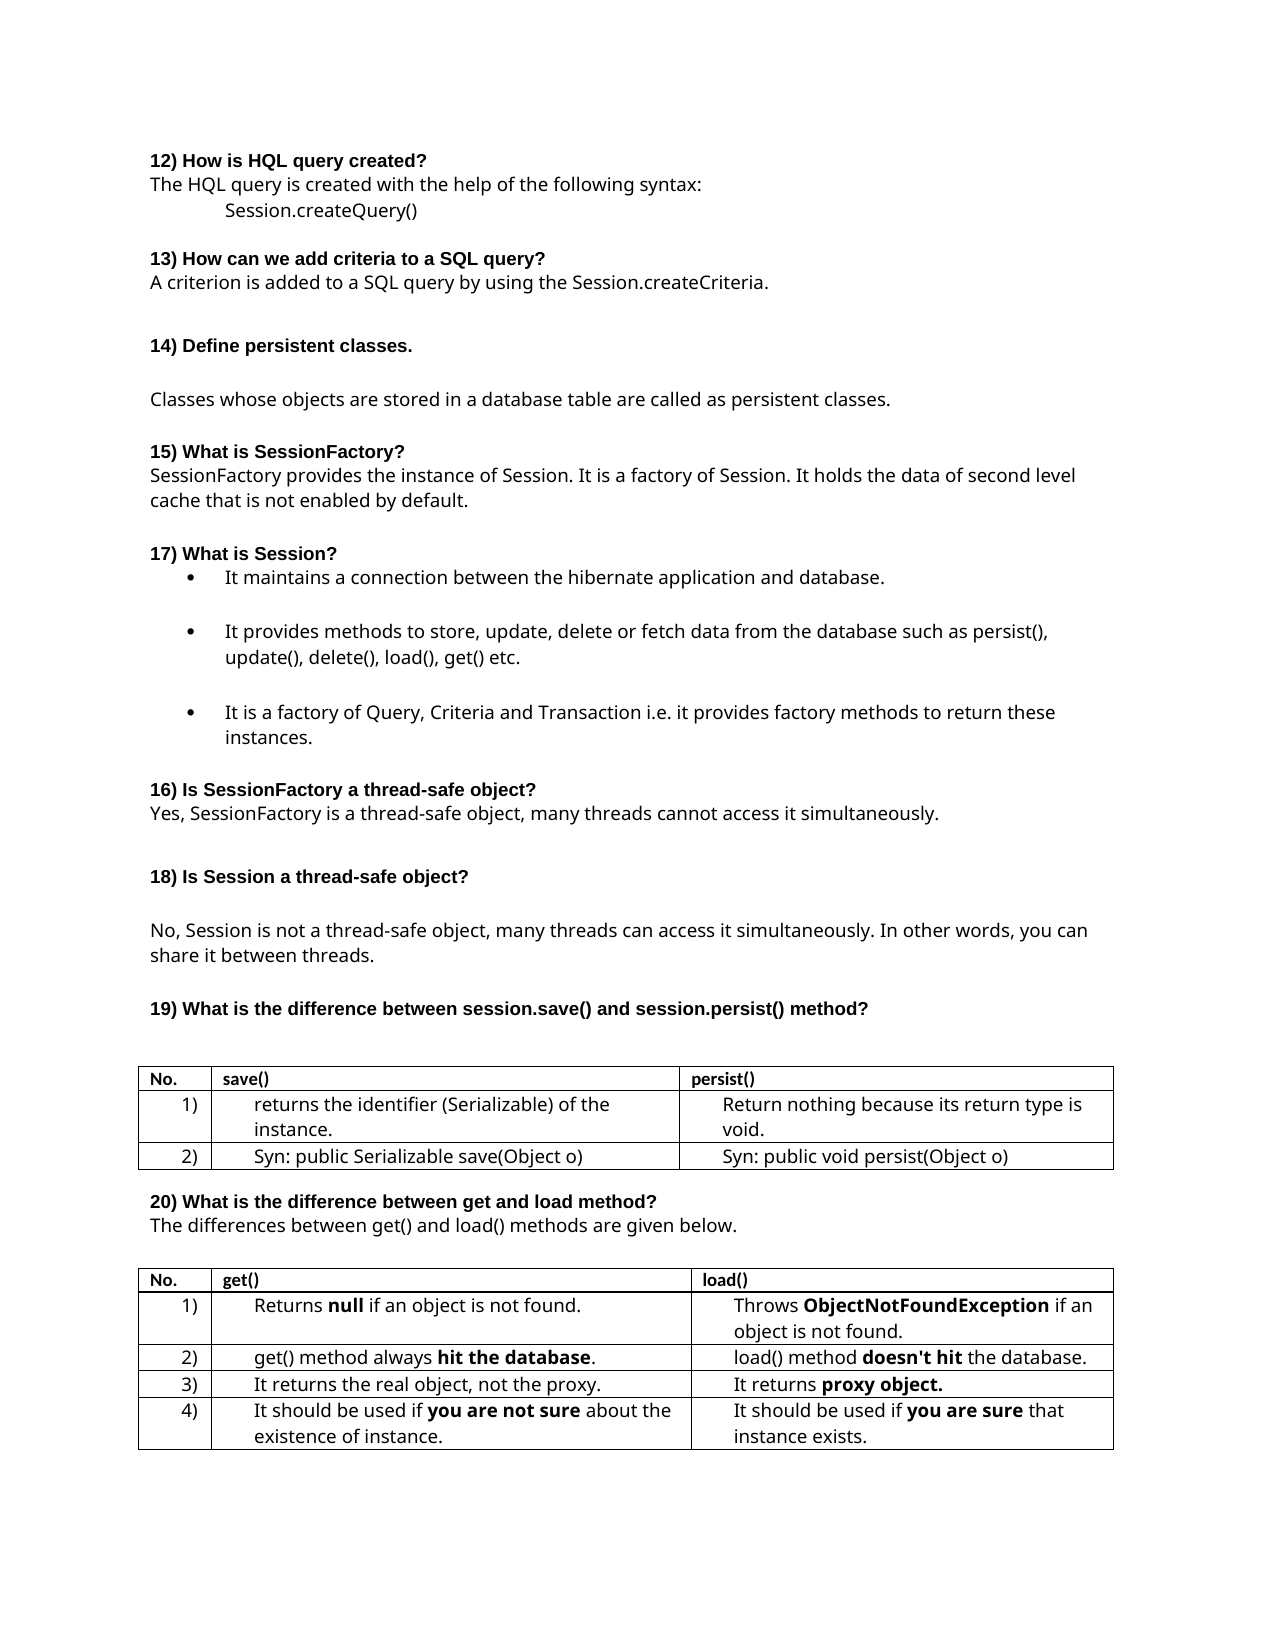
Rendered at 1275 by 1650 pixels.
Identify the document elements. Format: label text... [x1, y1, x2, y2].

table_cell It returns the real object, not the proxy. [212, 1371, 691, 1397]
table_header persist() [680, 1067, 1113, 1090]
table_cell Throws ObjectNotFoundException if an object is not found. [692, 1293, 1113, 1343]
table_cell Syn: public void persist(Object o) [680, 1143, 1113, 1169]
table_cell 4) [139, 1398, 211, 1449]
table_cell It should be used if you are sure that instance exists. [692, 1398, 1113, 1449]
text Session.createQuery() [150, 197, 1125, 223]
table_cell It returns proxy object. [692, 1371, 1113, 1397]
table_cell Syn: public Serializable save(Object o) [212, 1143, 679, 1169]
table_header No. [139, 1269, 211, 1291]
subtitle 16) Is SessionFactory a thread-safe object? [150, 779, 1125, 801]
list It provides methods to store, update, delete or fetch data from the database such as persist(), update(), delete(), load(), get() etc. [187, 619, 1125, 670]
subtitle 17) What is Session? [150, 542, 1125, 564]
table_cell It should be used if you are not sure about the existence of instance. [212, 1398, 691, 1449]
subtitle 12) How is HQL query created? [150, 150, 1125, 172]
text SessionFactory provides the instance of Session. It is a factory of Session. It holds the data of second level cache that is not enabled by default. [150, 462, 1125, 513]
table_cell returns the identifier (Serializable) of the instance. [212, 1091, 679, 1142]
subtitle 13) How can we add criteria to a SQL query? [150, 248, 1125, 270]
text A criterion is added to a SQL query by using the Session.createCriteria. [150, 270, 1125, 295]
text The HQL query is created with the help of the following syntax: [150, 172, 1125, 197]
subtitle 18) Is Session a thread-safe object? [150, 855, 1125, 888]
list It maintains a connection between the hibernate application and database. [187, 564, 1125, 589]
table_cell load() method doesn't hit the database. [692, 1345, 1113, 1370]
table_cell 2) [139, 1345, 211, 1370]
table_cell Returns null if an object is not found. [212, 1293, 691, 1343]
subtitle 15) What is SessionFactory? [150, 441, 1125, 462]
table_header load() [692, 1269, 1113, 1291]
subtitle 20) What is the difference between get and load method? [150, 1191, 1125, 1213]
table_cell 2) [139, 1143, 211, 1169]
subtitle 19) What is the difference between session.save() and session.persist() method? [150, 997, 1125, 1019]
subtitle 14) Define persistent classes. [150, 324, 1125, 357]
table_cell 3) [139, 1371, 211, 1397]
text The differences between get() and load() methods are given below. [150, 1213, 1125, 1238]
text Yes, SessionFactory is a thread-safe object, many threads cannot access it simultaneously. [150, 801, 1125, 826]
text Classes whose objects are stored in a database table are called as persistent classes. [150, 386, 1125, 412]
table_cell get() method always hit the database. [212, 1345, 691, 1370]
text No, Session is not a thread-safe object, many threads can access it simultaneously. In other words, you can share it between threads. [150, 917, 1125, 968]
list It is a factory of Query, Criteria and Transaction i.e. it provides factory methods to return these instances. [187, 699, 1125, 750]
table_cell 1) [139, 1091, 211, 1142]
table_cell 1) [139, 1293, 211, 1343]
table_cell Return nothing because its return type is void. [680, 1091, 1113, 1142]
table_header No. [139, 1067, 211, 1090]
table_header get() [212, 1269, 691, 1291]
table_header save() [212, 1067, 679, 1090]
